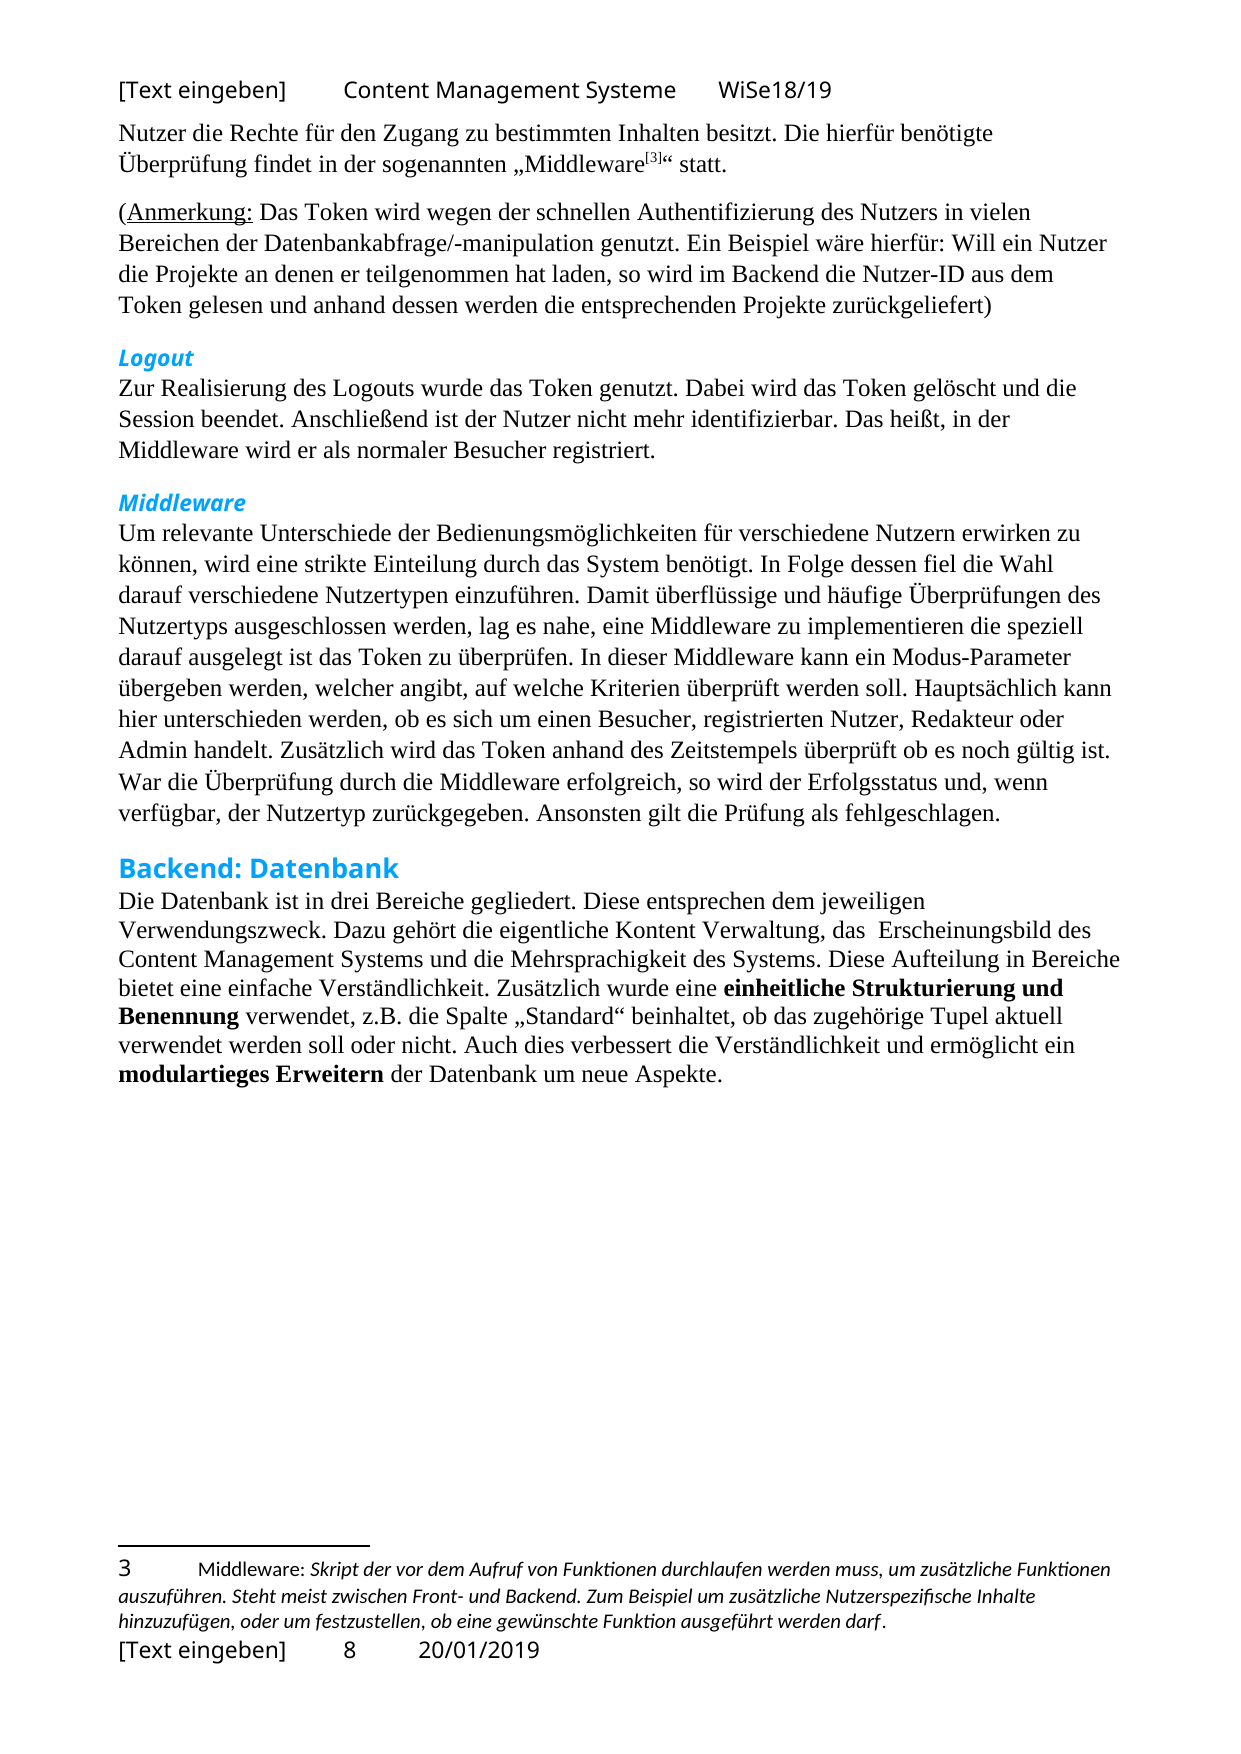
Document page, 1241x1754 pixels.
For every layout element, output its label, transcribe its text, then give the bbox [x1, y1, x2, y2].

text Zur Realisierung des Logouts wurde das Token genutzt. Dabei wird das Token gelöscht und die Session beendet. Anschließend ist der Nutzer nicht mehr identifizierbar. Das heißt, in der Middleware wird er als normaler Besucher registriert. [118, 373, 1122, 464]
text Die Datenbank ist in drei Bereiche gegliedert. Diese entsprechen dem jeweiligen Verwendungszweck. Dazu gehört die eigentliche Kontent Verwaltung, das Erscheinungsbild des Content Management Systems und die Mehrsprachigkeit des Systems. Diese Aufteilung in Bereiche bietet eine einfache Verständlichkeit. Zusätzlich wurde eine einheitliche Strukturierung und Benennung verwendet, z.B. die Spalte „Standard“ beinhaltet, ob das zugehörige Tupel aktuell verwendet werden soll oder nicht. Auch dies verbessert die Verständlichkeit und ermöglicht ein modulartieges Erweitern der Datenbank um neue Aspekte. [118, 886, 1122, 1088]
subtitle Middleware [118, 487, 1122, 518]
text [118, 118, 1122, 178]
text Um relevante Unterschiede der Bedienungsmöglichkeiten für verschiedene Nutzern erwirken zu können, wird eine strikte Einteilung durch das System benötigt. In Folge dessen fiel die Wahl darauf verschiedene Nutzertypen einzuführen. Damit überflüssige und häufige Überprüfungen des Nutzertyps ausgeschlossen werden, lag es nahe, eine Middleware zu implementieren die speziell darauf ausgelegt ist das Token zu überprüfen. In dieser Middleware kann ein Modus-Parameter übergeben werden, welcher angibt, auf welche Kriterien überprüft werden soll. Hauptsächlich kann hier unterschieden werden, ob es sich um einen Besucher, registrierten Nutzer, Redakteur oder Admin handelt. Zusätzlich wird das Token anhand des Zeitstempels überprüft ob es noch gültig ist. War die Überprüfung durch die Middleware erfolgreich, so wird der Erfolgsstatus und, wenn verfügbar, der Nutzertyp zurückgegeben. Ansonsten gilt die Prüfung als fehlgeschlagen. [118, 518, 1122, 826]
subtitle Logout [118, 342, 1122, 373]
text (Anmerkung: Das Token wird wegen der schnellen Authentifizierung des Nutzers in vielen Bereichen der Datenbankabfrage/-manipulation genutzt. Ein Beispiel wäre hierfür: Will ein Nutzer die Projekte an denen er teilgenommen hat laden, so wird im Backend die Nutzer-ID aus dem Token gelesen und anhand dessen werden die entsprechenden Projekte zurückgeliefert) [118, 197, 1122, 319]
subtitle Backend: Datenbank [118, 849, 1122, 886]
